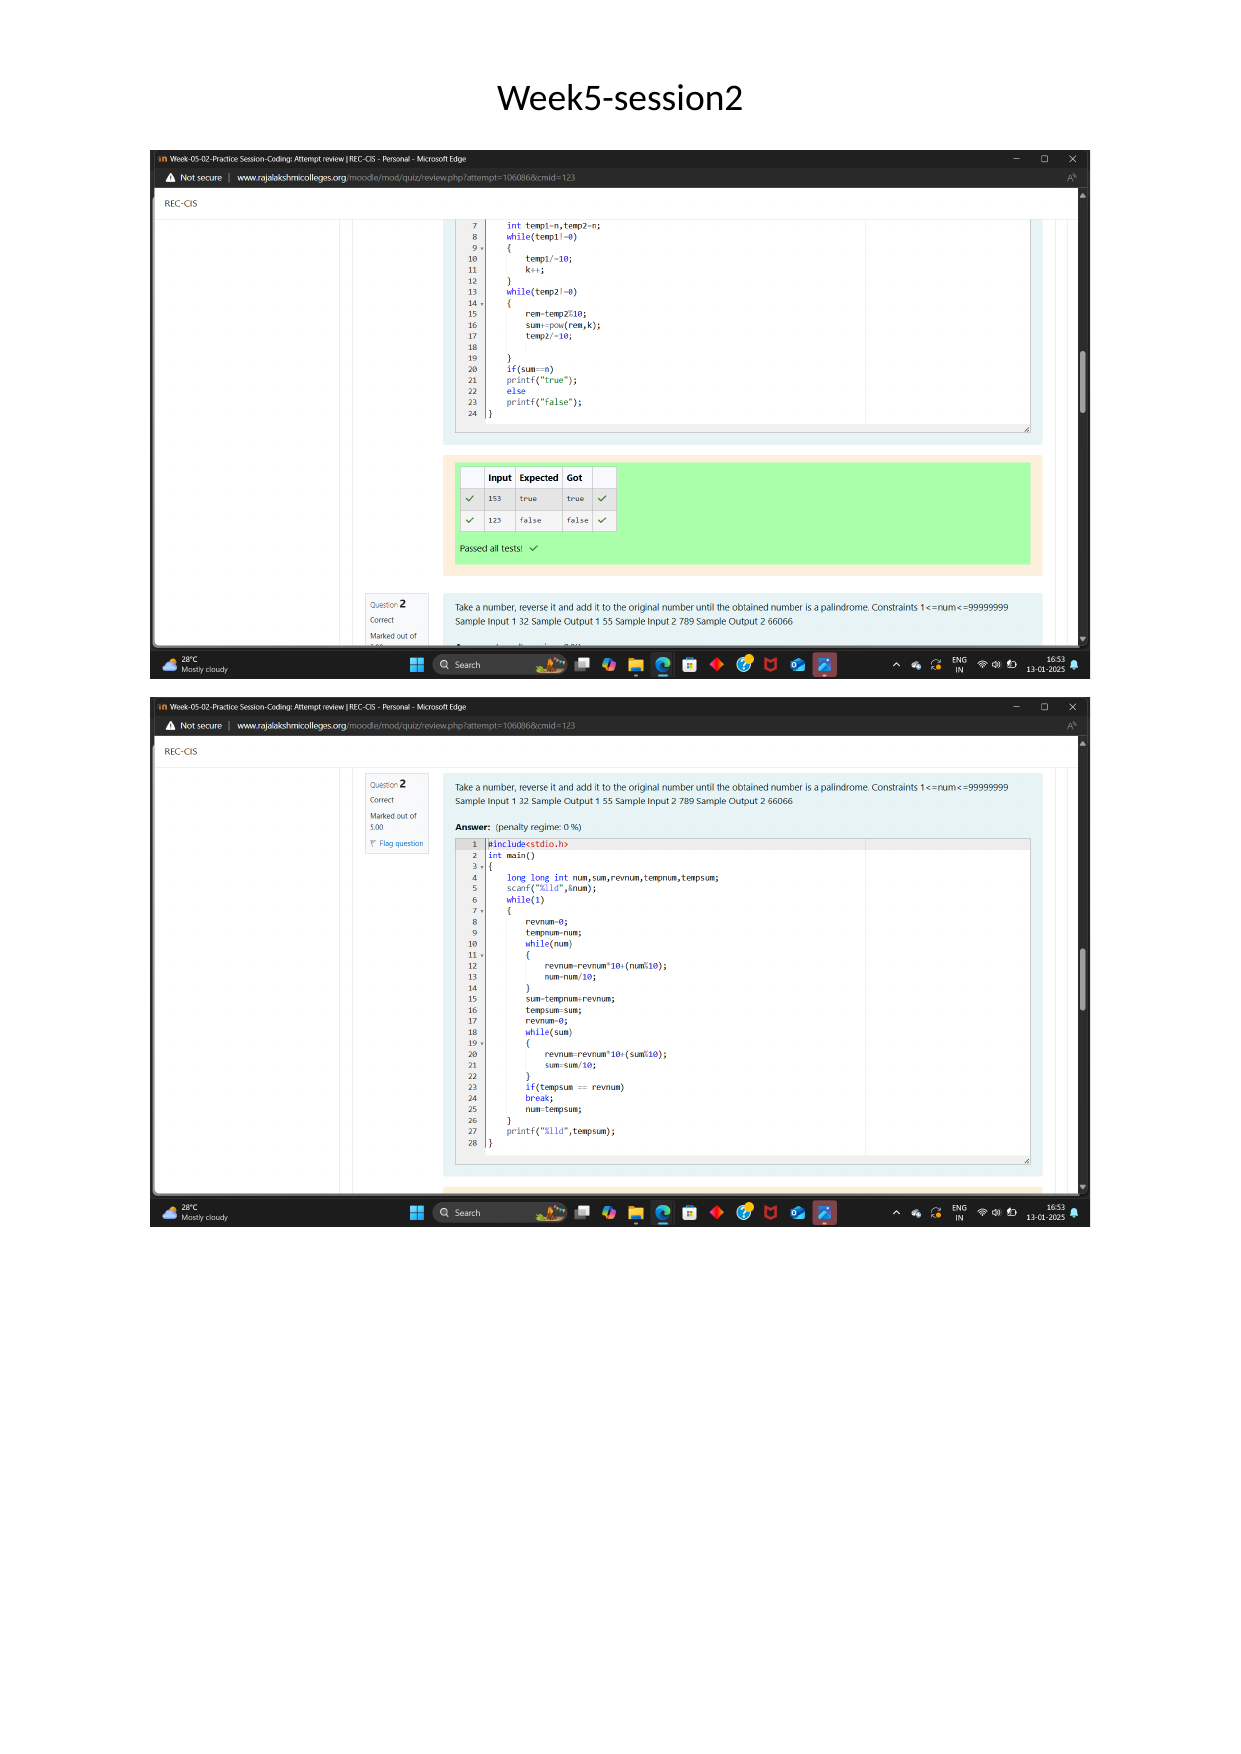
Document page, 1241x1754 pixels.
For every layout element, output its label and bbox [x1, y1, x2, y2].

picture [150, 150, 1091, 679]
picture [150, 697, 1091, 1227]
